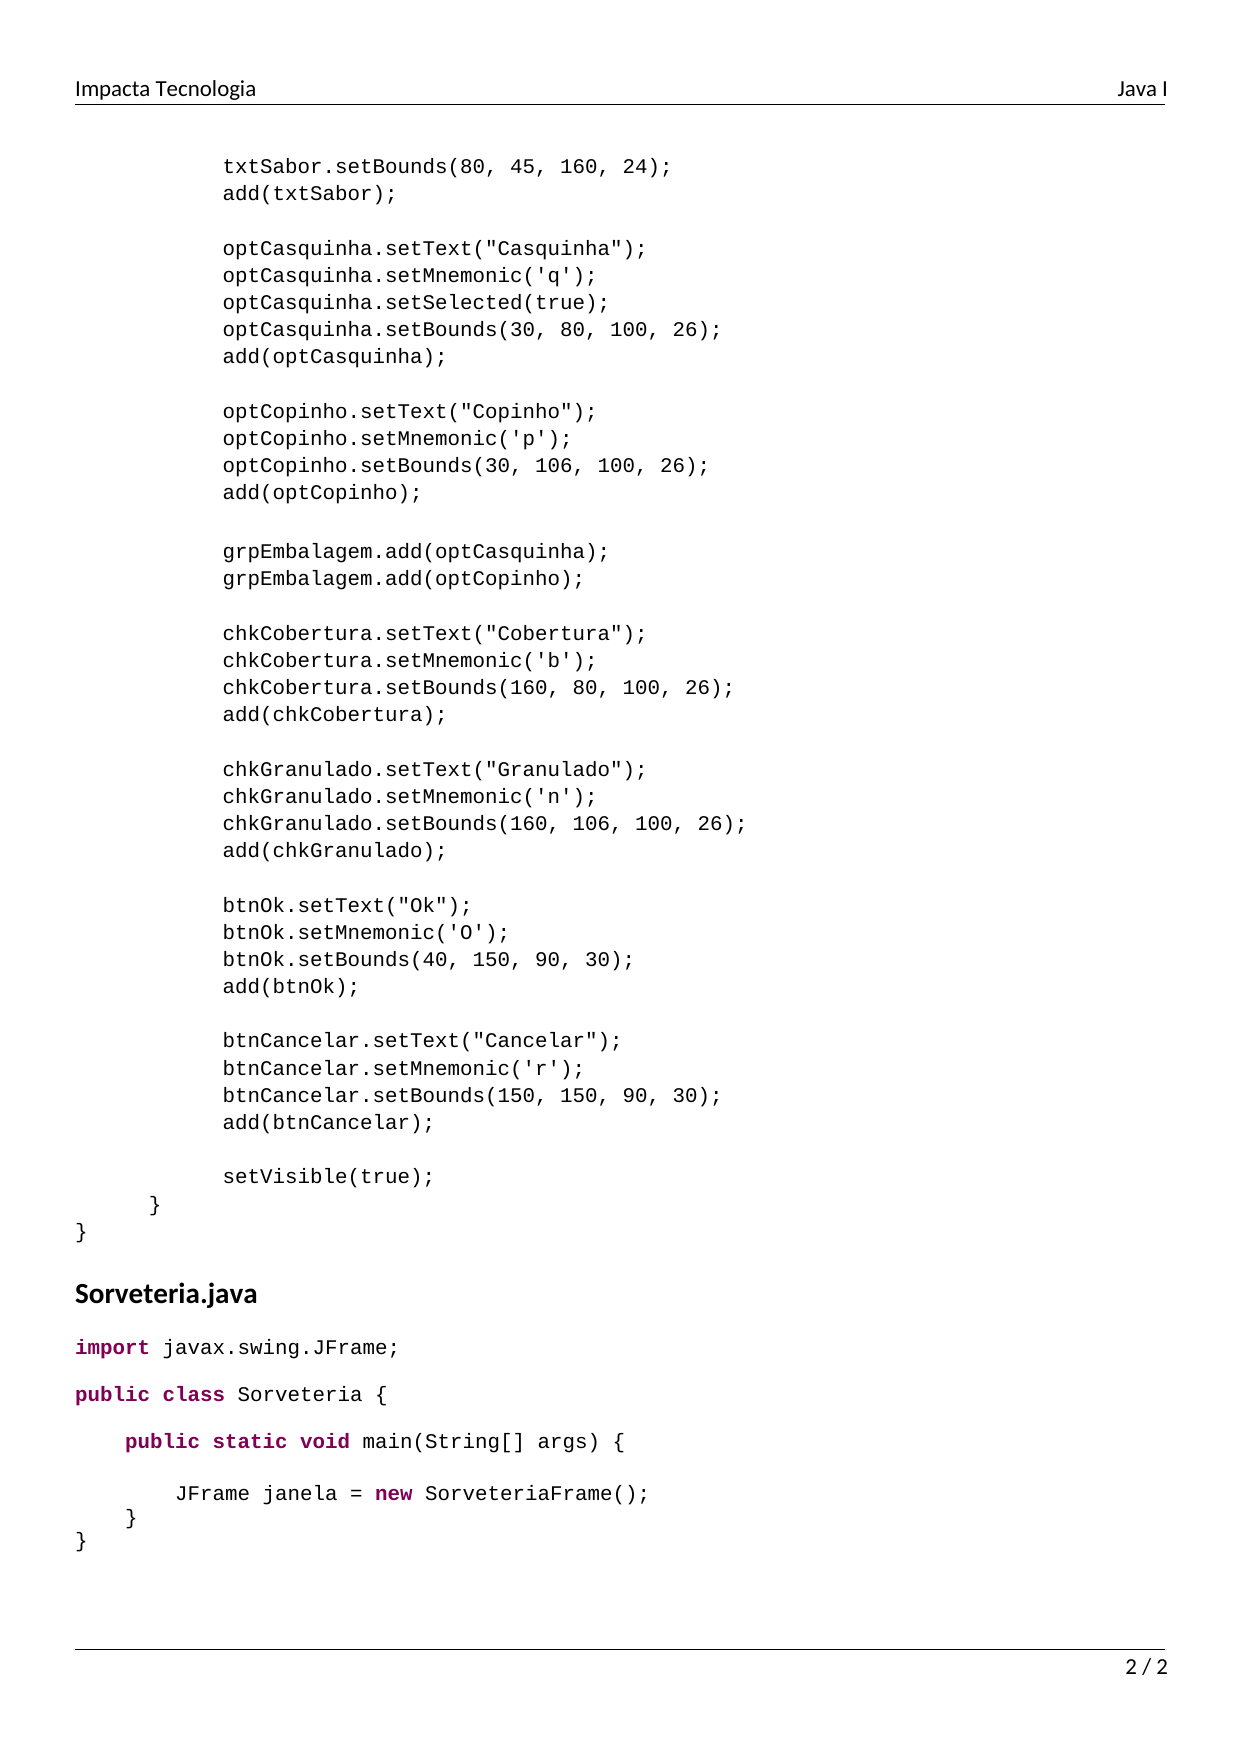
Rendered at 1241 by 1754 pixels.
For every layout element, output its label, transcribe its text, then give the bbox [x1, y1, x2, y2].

text optCasquinha.setSelected(true); [75, 292, 1165, 316]
text btnOk.setBounds(40, 150, 90, 30); [75, 949, 1165, 973]
text } [75, 1507, 1165, 1531]
text } [75, 1531, 1165, 1554]
text chkGranulado.setMnemonic('n'); [75, 786, 1165, 809]
text add(optCopinho); [75, 482, 1165, 506]
text add(btnOk); [75, 976, 1165, 1000]
text public static void main(String[] args) { [75, 1432, 1165, 1455]
text txtSabor.setBounds(80, 45, 160, 24); [75, 156, 1165, 180]
text optCopinho.setText("Copinho"); [75, 401, 1165, 424]
text import javax.swing.JFrame; [75, 1337, 1165, 1361]
text setVisible(true); [75, 1166, 1165, 1190]
text chkCobertura.setMnemonic('b'); [75, 650, 1165, 673]
text optCopinho.setMnemonic('p'); [75, 428, 1165, 452]
text add(txtSabor); [75, 183, 1165, 207]
text chkGranulado.setBounds(160, 106, 100, 26); [75, 813, 1165, 837]
text btnCancelar.setMnemonic('r'); [75, 1058, 1165, 1081]
text add(chkCobertura); [75, 704, 1165, 728]
text btnCancelar.setText("Cancelar"); [75, 1031, 1165, 1054]
text Sorveteria.java [75, 1275, 1165, 1311]
text chkCobertura.setBounds(160, 80, 100, 26); [75, 677, 1165, 701]
text optCopinho.setBounds(30, 106, 100, 26); [75, 455, 1165, 479]
text btnOk.setMnemonic('O'); [75, 922, 1165, 945]
text optCasquinha.setMnemonic('q'); [75, 265, 1165, 288]
text grpEmbalagem.add(optCasquinha); [75, 541, 1165, 565]
text public class Sorveteria { [75, 1384, 1165, 1408]
text grpEmbalagem.add(optCopinho); [75, 568, 1165, 592]
text chkCobertura.setText("Cobertura"); [75, 623, 1165, 646]
text JFrame janela = new SorveteriaFrame(); [75, 1483, 1165, 1507]
text add(chkGranulado); [75, 840, 1165, 864]
text add(btnCancelar); [75, 1112, 1165, 1136]
text } [75, 1194, 1165, 1217]
text optCasquinha.setBounds(30, 80, 100, 26); [75, 319, 1165, 343]
text } [75, 1221, 1165, 1244]
text btnOk.setText("Ok"); [75, 894, 1165, 918]
text btnCancelar.setBounds(150, 150, 90, 30); [75, 1085, 1165, 1108]
text optCasquinha.setText("Casquinha"); [75, 238, 1165, 261]
text add(optCasquinha); [75, 346, 1165, 370]
text chkGranulado.setText("Granulado"); [75, 759, 1165, 782]
